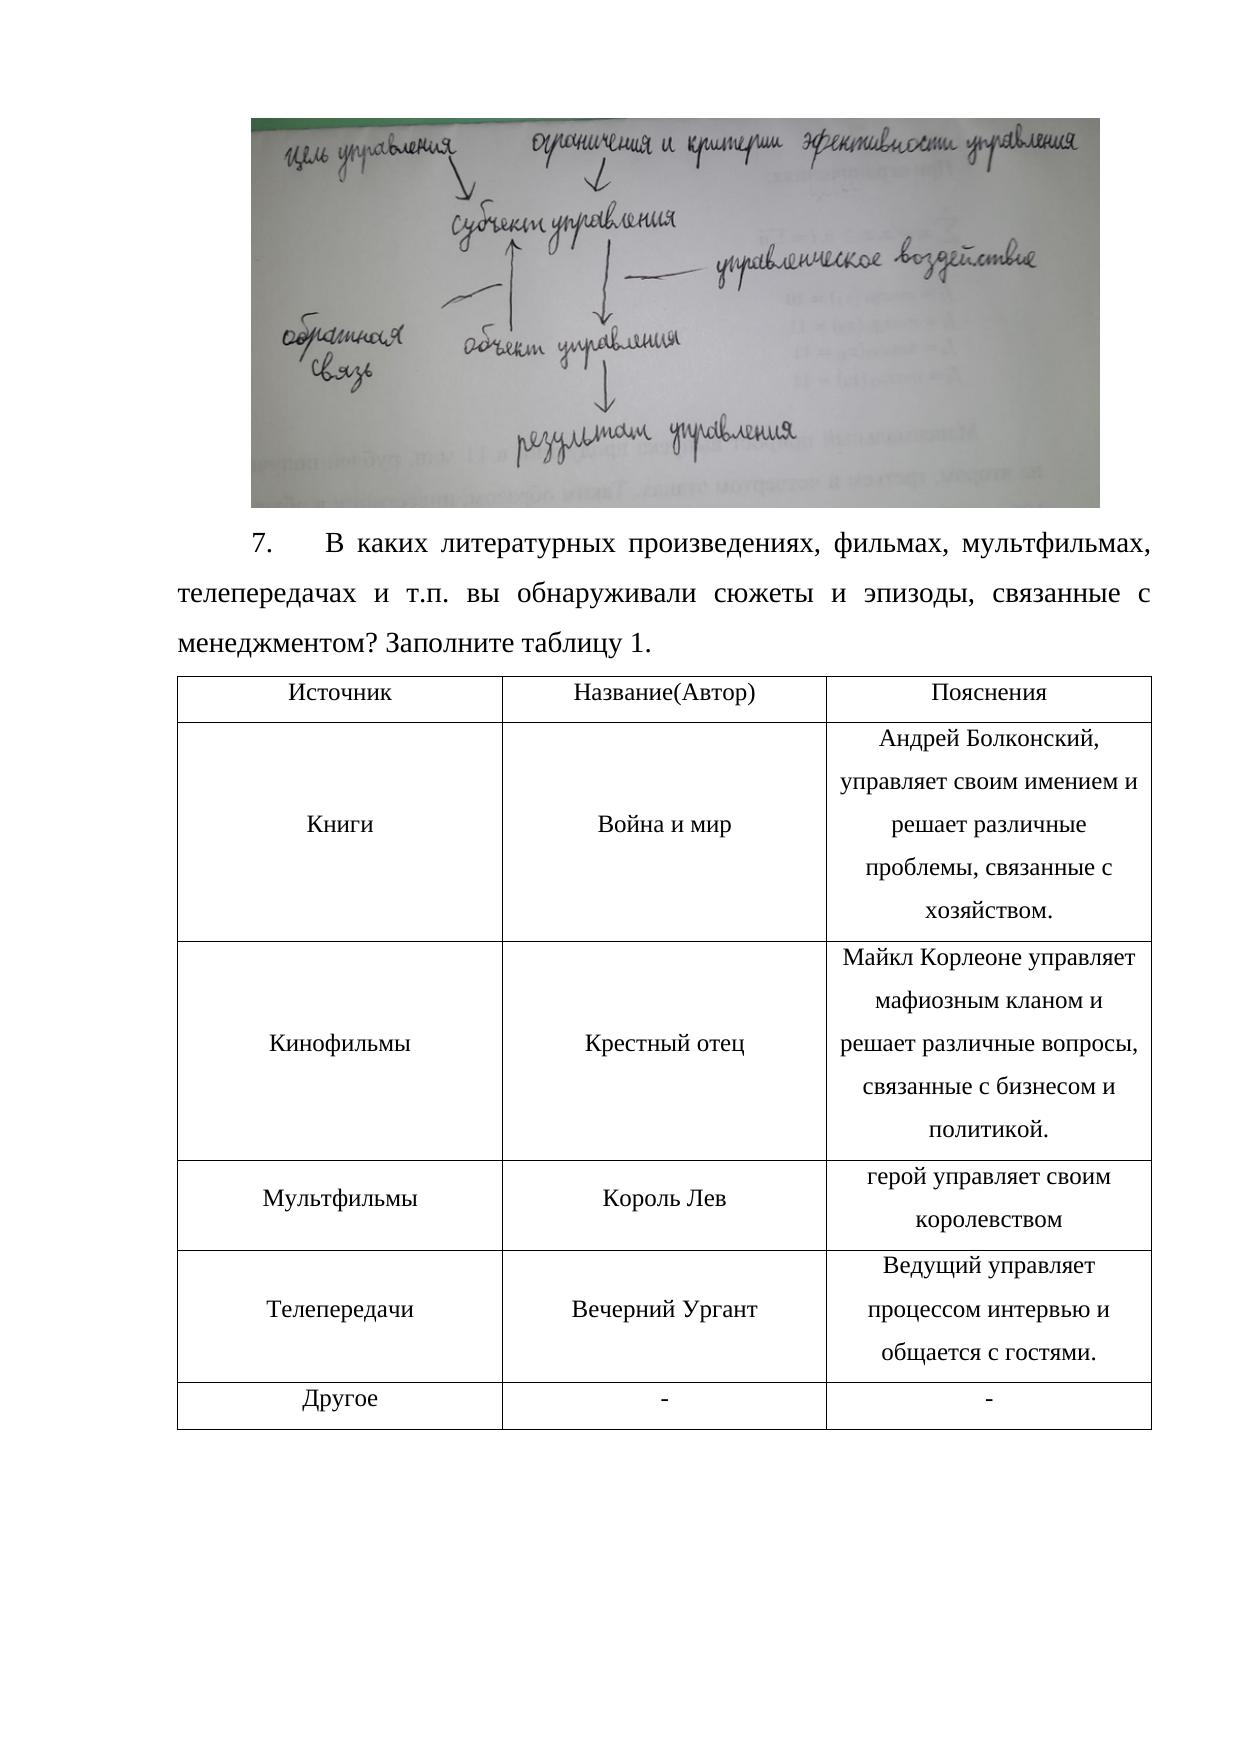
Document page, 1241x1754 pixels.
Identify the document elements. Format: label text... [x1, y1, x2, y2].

table_cell герой управляет своим королевством [827, 1161, 1151, 1249]
table_cell Ведущий управляет процессом интервью и общается с гостями. [827, 1251, 1151, 1382]
table_cell Мультфильмы [178, 1161, 502, 1249]
table_cell Андрей Болконский, управляет своим имением и решает различные проблемы, связанные с хозяйством. [827, 723, 1151, 941]
list В каких литературных произведениях, фильмах, мультфильмах, телепередачах и т.п. вы обнаруживали сюжеты и эпизоды, связанные с менеджментом? Заполните таблицу 1. [177, 525, 1152, 659]
table_cell Король Лев [503, 1161, 826, 1249]
table_cell Телепередачи [178, 1251, 502, 1382]
table_cell Война и мир [503, 723, 826, 941]
table_cell Майкл Корлеоне управляет мафиозным кланом и решает различные вопросы, связанные с бизнесом и политикой. [827, 942, 1151, 1160]
table_cell Книги [178, 723, 502, 941]
table_cell Вечерний Ургант [503, 1251, 826, 1382]
table_cell - [827, 1383, 1151, 1429]
picture [251, 118, 1100, 508]
table_header Источник [178, 677, 502, 722]
table_cell Кинофильмы [178, 942, 502, 1160]
table_cell Крестный отец [503, 942, 826, 1160]
table_cell - [503, 1383, 826, 1429]
table_header Название(Автор) [503, 677, 826, 722]
table_cell Другое [178, 1383, 502, 1429]
table_header Пояснения [827, 677, 1151, 722]
